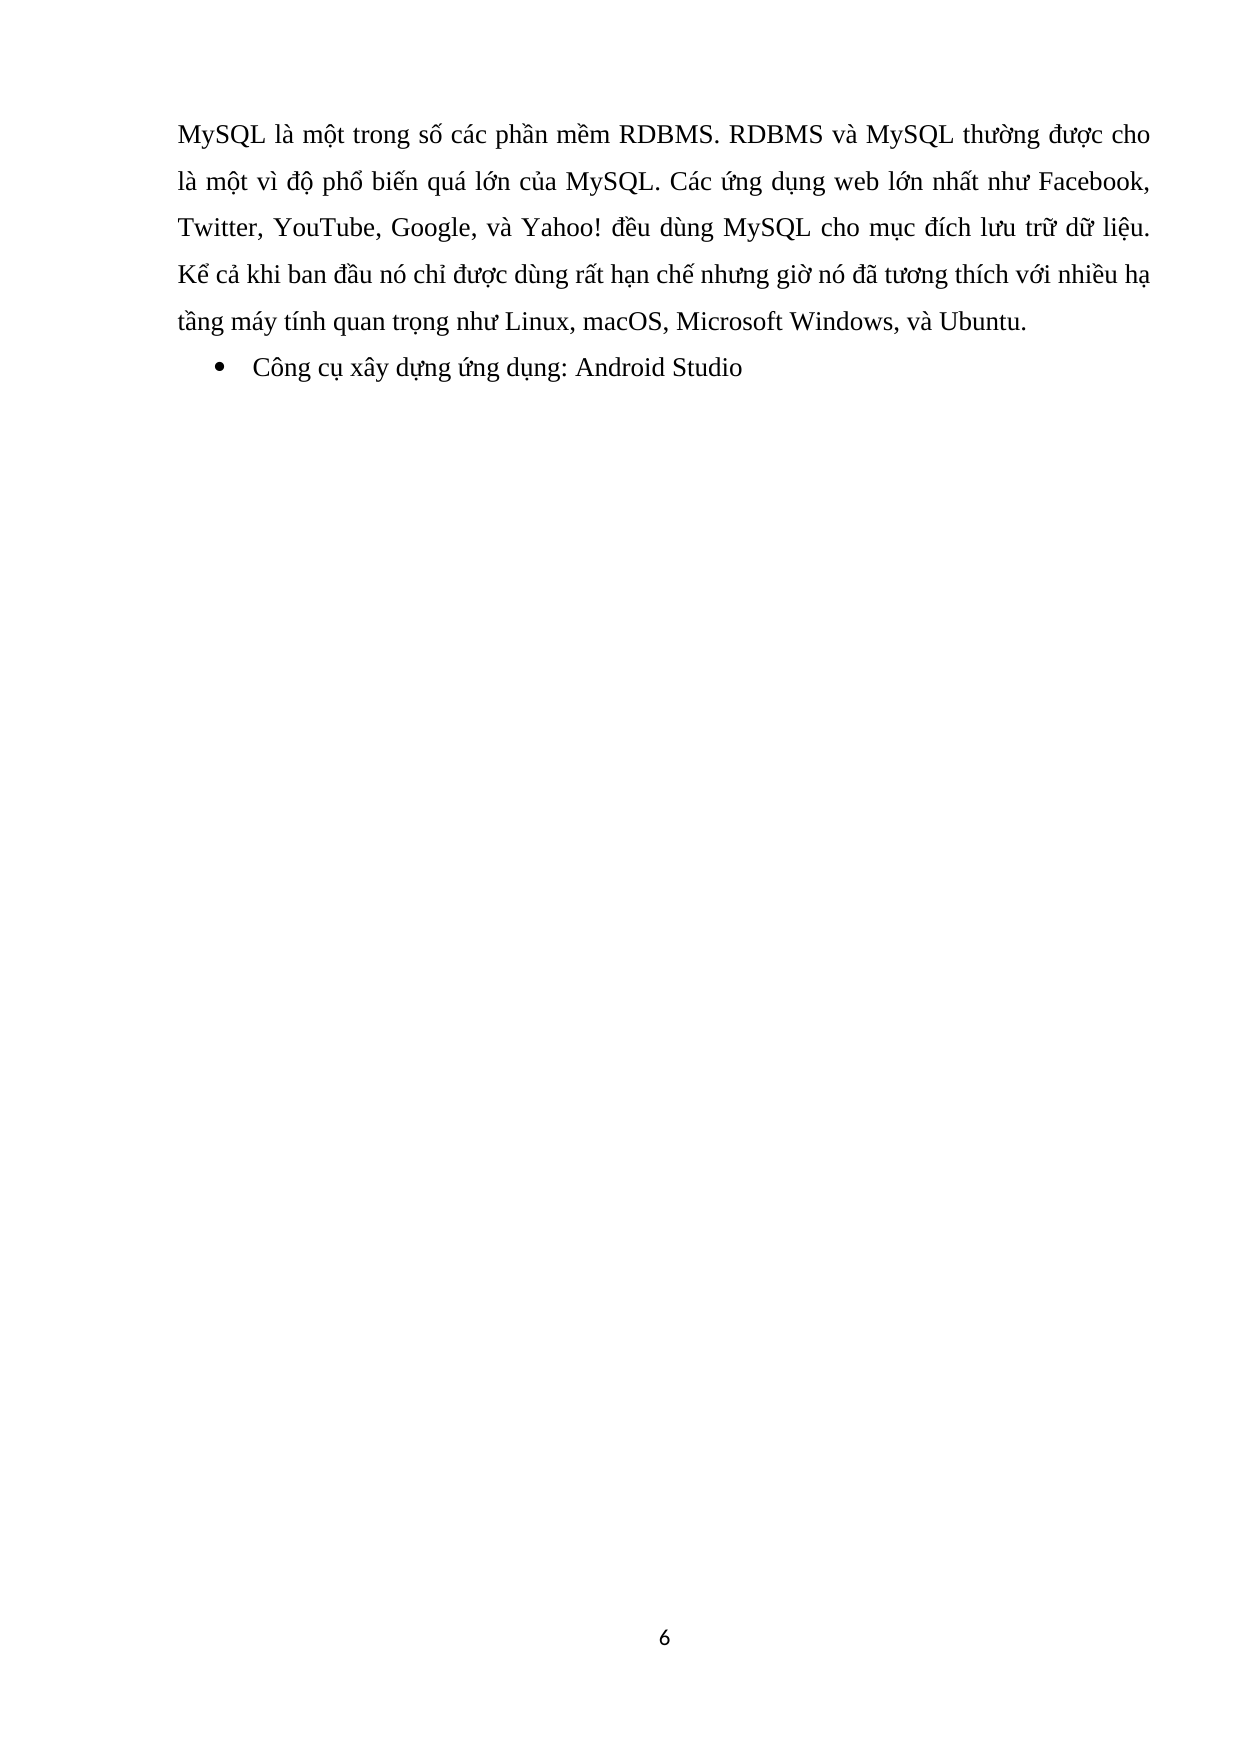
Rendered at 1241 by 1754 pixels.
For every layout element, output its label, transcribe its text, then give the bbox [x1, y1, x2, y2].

list Công cụ xây dựng ứng dụng: Android Studio [215, 351, 1152, 383]
text MySQL là một trong số các phần mềm RDBMS. RDBMS và MySQL thường được cho là một vì độ phổ biến quá lớn của MySQL. Các ứng dụng web lớn nhất như Facebook, Twitter, YouTube, Google, và Yahoo! đều dùng MySQL cho mục đích lưu trữ dữ liệu. Kể cả khi ban đầu nó chỉ được dùng rất hạn chế nhưng giờ nó đã tương thích với nhiều hạ tầng máy tính quan trọng như Linux, macOS, Microsoft Windows, và Ubuntu. [177, 118, 1152, 336]
